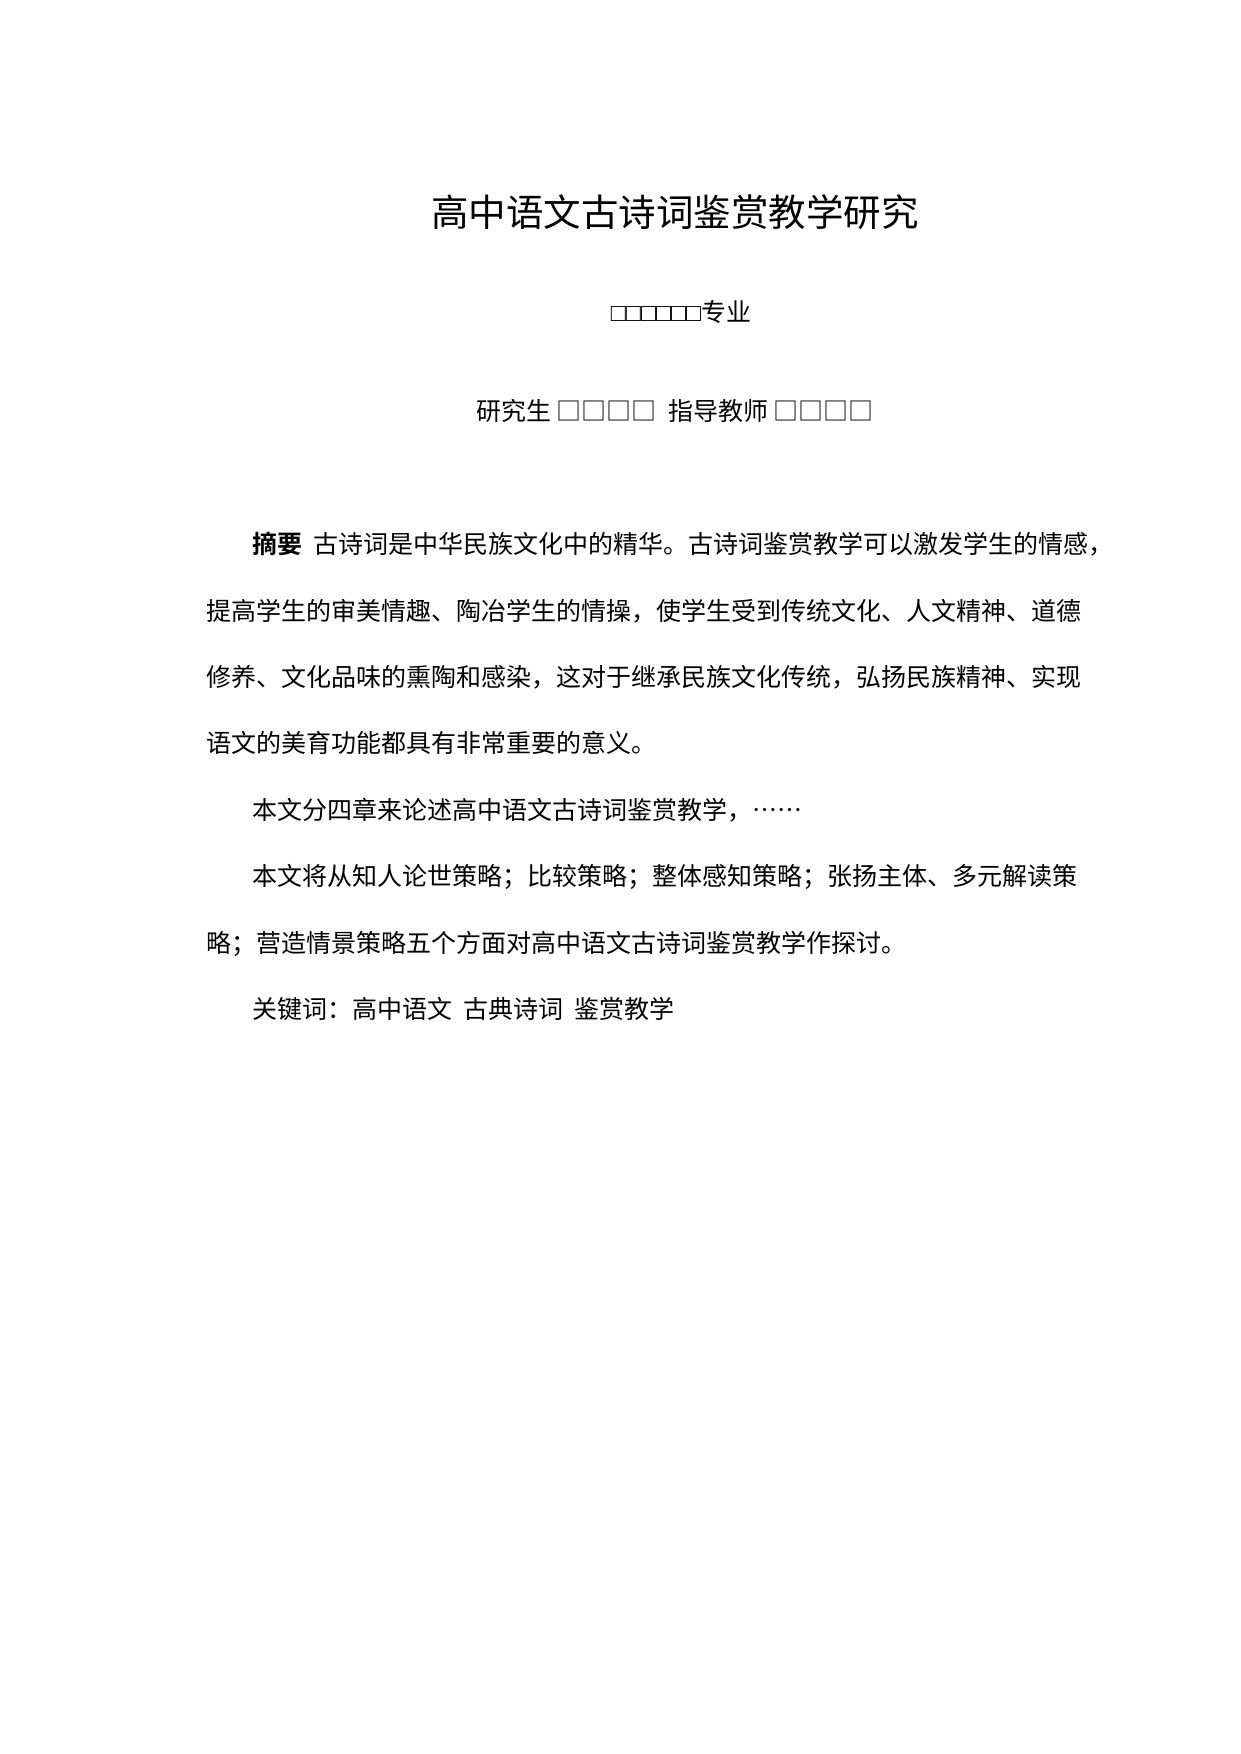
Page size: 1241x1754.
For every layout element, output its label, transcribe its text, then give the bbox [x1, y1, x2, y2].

text □□□□□□专业 [207, 277, 1093, 343]
text 本文将从知人论世策略；比较策略；整体感知策略；张扬主体、多元解读策略；营造情景策略五个方面对高中语文古诗词鉴赏教学作探讨。 [207, 842, 1093, 975]
text 研究生 □□□□ 指导教师 □□□□ [207, 377, 1093, 443]
text 关键词：高中语文 古典诗词 鉴赏教学 [207, 975, 1093, 1041]
text 高中语文古诗词鉴赏教学研究 [207, 177, 1093, 244]
text 摘要 古诗词是中华民族文化中的精华。古诗词鉴赏教学可以激发学生的情感，提高学生的审美情趣、陶冶学生的情操，使学生受到传统文化、人文精神、道德修养、文化品味的熏陶和感染，这对于继承民族文化传统，弘扬民族精神、实现语文的美育功能都具有非常重要的意义。 [207, 509, 1093, 775]
text 本文分四章来论述高中语文古诗词鉴赏教学，…… [207, 775, 1093, 842]
